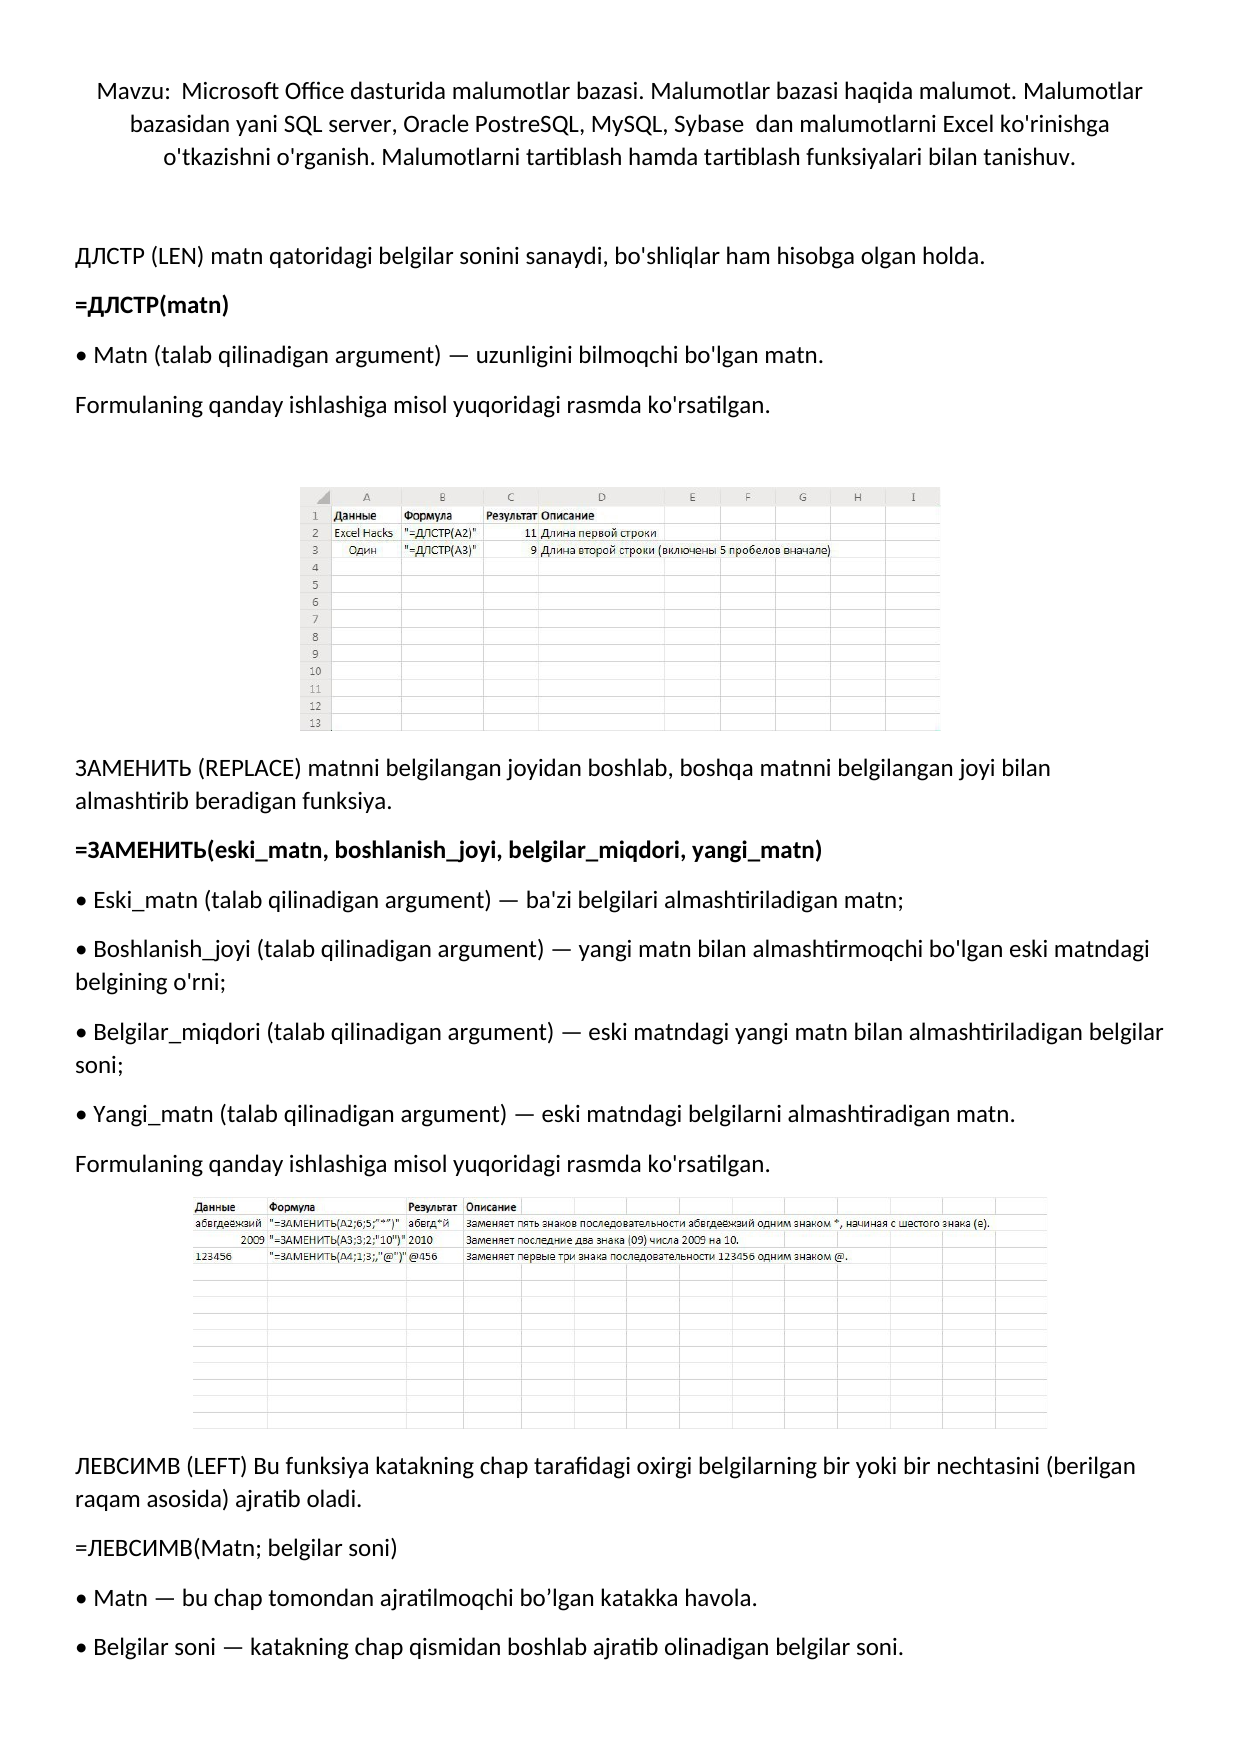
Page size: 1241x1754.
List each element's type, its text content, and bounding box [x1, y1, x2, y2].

text Formulaning qanday ishlashiga misol yuqoridagi rasmda ko'rsatilgan. [75, 389, 1165, 419]
text =ЛЕВСИМВ(Matn; belgilar soni) [75, 1532, 1165, 1563]
text • Belgilar soni — katakning chap qismidan boshlab ajratib olinadigan belgilar soni. [75, 1631, 1165, 1662]
picture [193, 1197, 1048, 1429]
text Formulaning qanday ishlashiga misol yuqoridagi rasmda ko'rsatilgan. [75, 1148, 1165, 1179]
text • Yangi_matn (talab qilinadigan argument) — eski matndagi belgilarni almashtiradigan matn. [75, 1098, 1165, 1129]
text • Boshlanish_joyi (talab qilinadigan argument) — yangi matn bilan almashtirmoqchi bo'lgan eski matndagi belgining o'rni; [75, 933, 1165, 997]
text • Matn — bu chap tomondan ajratilmoqchi bo’lgan katakka havola. [75, 1582, 1165, 1612]
text Mavzu: Microsoft Office dasturida malumotlar bazasi. Malumotlar bazasi haqida malumot. Malumotlar bazasidan yani SQL server, Oracle PostreSQL, MySQL, Sybase dan malumotlarni Excel ko'rinishga o'tkazishni o'rganish. Malumotlarni tartiblash hamda tartiblash funksiyalari bilan tanishuv. [75, 75, 1165, 171]
text • Belgilar_miqdori (talab qilinadigan argument) — eski matndagi yangi matn bilan almashtiriladigan belgilar soni; [75, 1016, 1165, 1079]
text • Matn (talab qilinadigan argument) — uzunligini bilmoqchi bo'lgan matn. [75, 339, 1165, 370]
text =ДЛСТР(matn) [75, 289, 1165, 320]
text ЗАМЕНИТЬ (REPLACE) matnni belgilangan joyidan boshlab, boshqa matnni belgilangan joyi bilan almashtirib beradigan funksiya. [75, 752, 1165, 815]
text ДЛСТР (LEN) matn qatoridagi belgilar sonini sanaydi, bo'shliqlar ham hisobga olgan holda. [75, 240, 1165, 271]
text ЛЕВСИМВ (LEFT) Bu funksiya katakning chap tarafidagi oxirgi belgilarning bir yoki bir nechtasini (berilgan raqam asosida) ajratib oladi. [75, 1450, 1165, 1513]
text =ЗАМЕНИТЬ(eski_matn, boshlanish_joyi, belgilar_miqdori, yangi_matn) [75, 834, 1165, 865]
text • Eski_matn (talab qilinadigan argument) — ba'zi belgilari almashtiriladigan matn; [75, 884, 1165, 914]
picture [300, 487, 941, 731]
